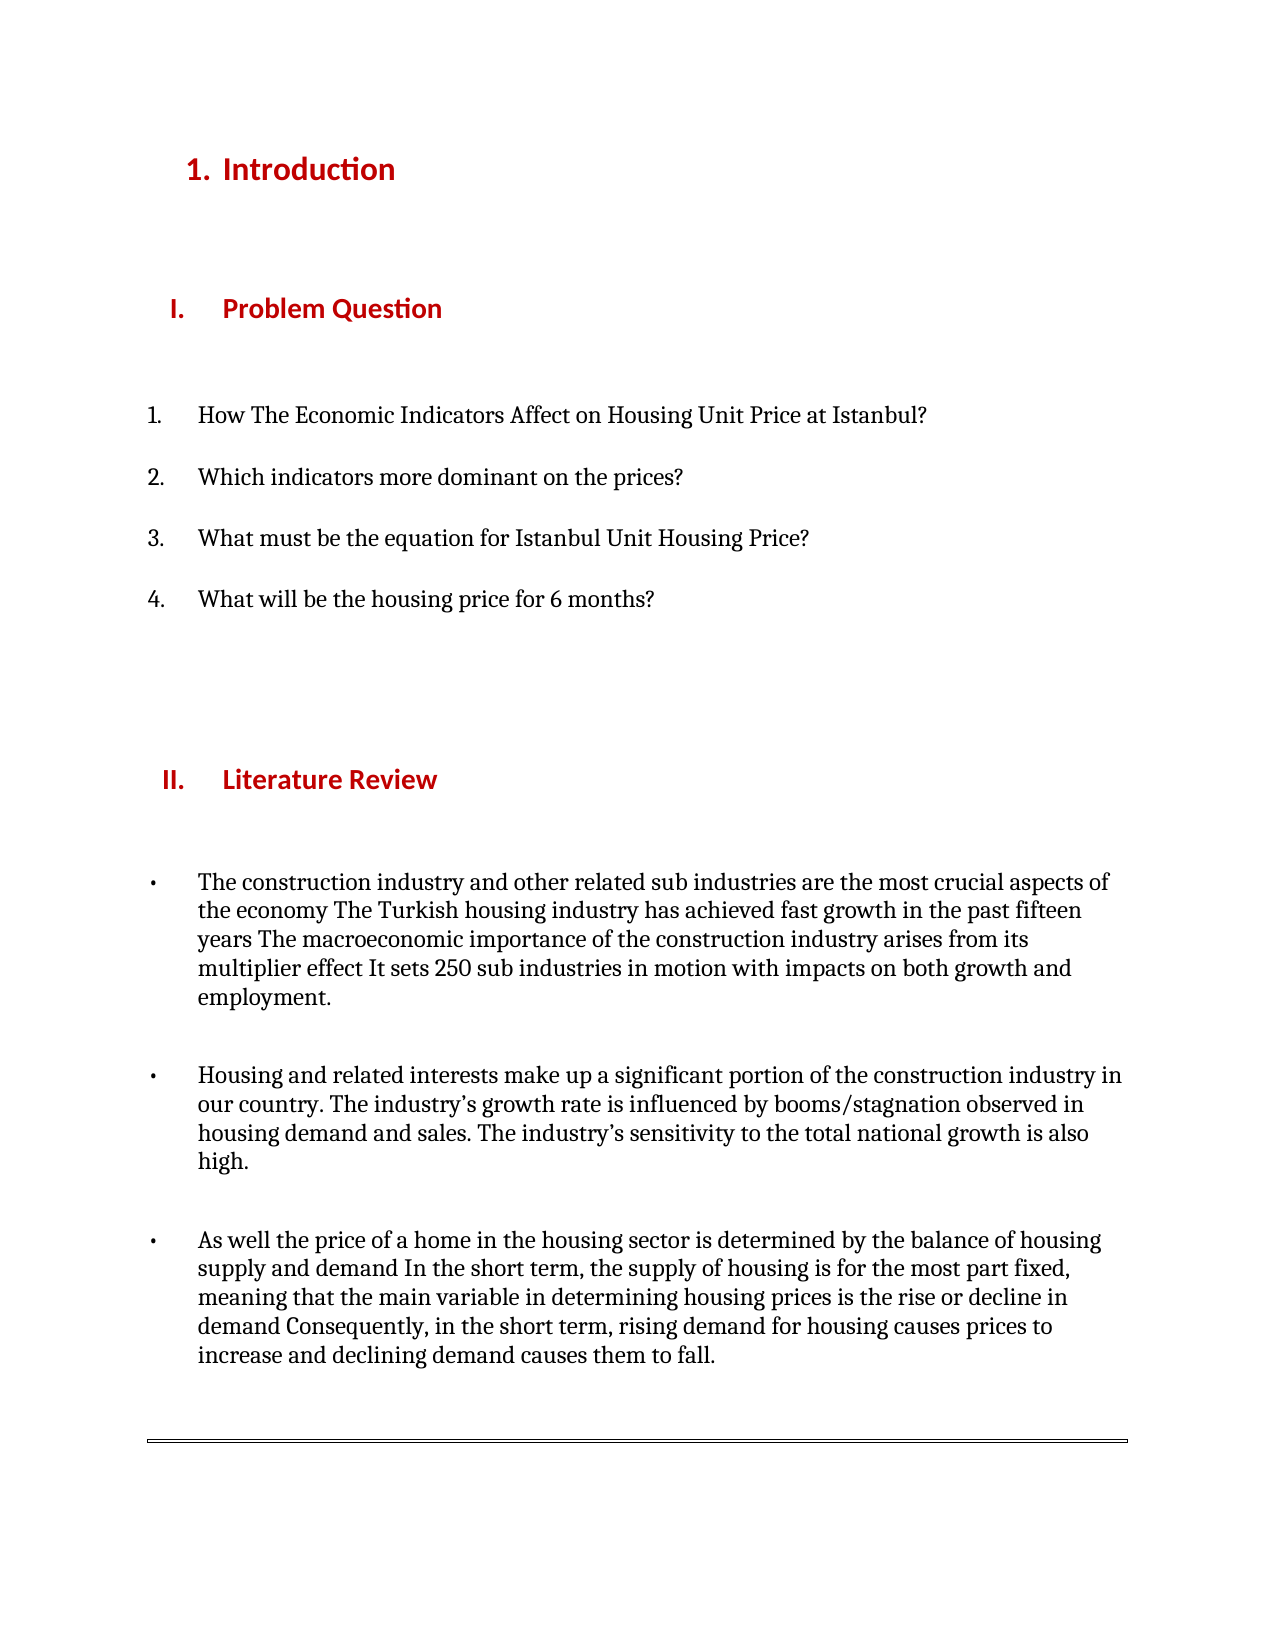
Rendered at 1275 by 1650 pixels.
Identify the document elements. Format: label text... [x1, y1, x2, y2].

subtitle Introduction [185, 148, 1127, 249]
subtitle Problem Question [185, 291, 1127, 379]
list What must be the equation for Istanbul Unit Housing Price? [148, 524, 1127, 581]
list What will be the housing price for 6 months? [148, 585, 1127, 642]
subtitle Literature Review [185, 761, 1127, 850]
list How The Economic Indicators Affect on Housing Unit Price at Istanbul? [148, 401, 1127, 459]
list Which indicators more dominant on the prices? [148, 462, 1127, 520]
list Housing and related interests make up a significant portion of the construction industry in our country. The industry’s growth rate is influenced by booms/stagnation observed in housing demand and sales. The industry’s sensitivity to the total national growth is also high. [148, 1061, 1127, 1205]
list The construction industry and other related sub industries are the most crucial aspects of the economy The Turkish housing industry has achieved fast growth in the past fifteen years The macroeconomic importance of the construction industry arises from its multiplier effect It sets 250 sub industries in motion with impacts on both growth and employment. [148, 868, 1127, 1040]
list As well the price of a home in the housing sector is determined by the balance of housing supply and demand In the short term, the supply of housing is for the most part fixed, meaning that the main variable in determining housing prices is the rise or decline in demand Consequently, in the short term, rising demand for housing causes prices to increase and declining demand causes them to fall. [148, 1226, 1127, 1369]
